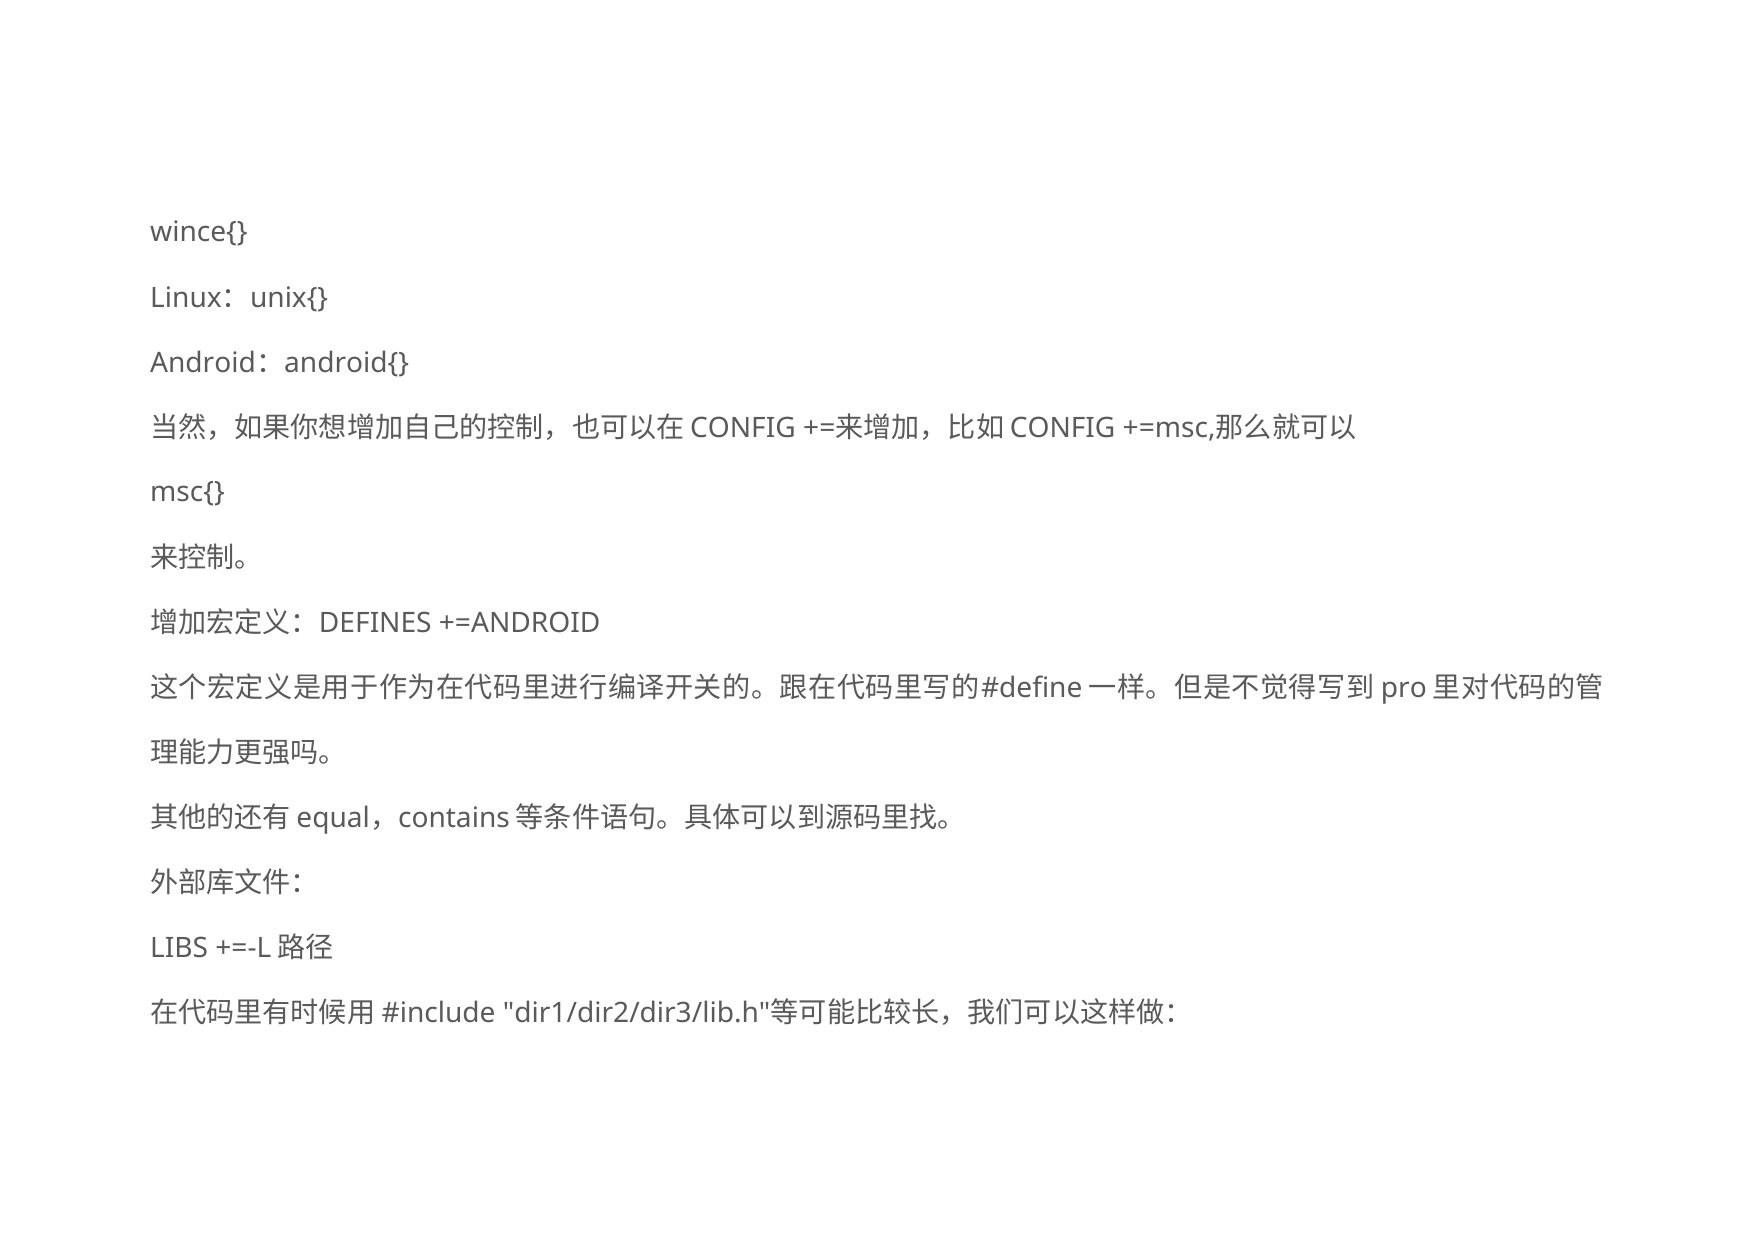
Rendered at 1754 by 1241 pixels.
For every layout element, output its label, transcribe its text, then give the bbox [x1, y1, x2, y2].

text 来控制。 [150, 523, 1604, 588]
text wince{} [150, 198, 1604, 263]
text 在代码里有时候用 #include "dir1/dir2/dir3/lib.h"等可能比较长，我们可以这样做： [150, 978, 1604, 1043]
text msc{} [150, 458, 1604, 523]
text Linux：unix{} [150, 263, 1604, 328]
text 增加宏定义：DEFINES +=ANDROID [150, 588, 1604, 653]
text 当然，如果你想增加自己的控制，也可以在CONFIG +=来增加，比如CONFIG +=msc,那么就可以 [150, 393, 1604, 458]
text Android：android{} [150, 328, 1604, 393]
text 外部库文件： [150, 848, 1604, 913]
text 这个宏定义是用于作为在代码里进行编译开关的。跟在代码里写的#define一样。但是不觉得写到pro里对代码的管理能力更强吗。 [150, 653, 1604, 783]
text LIBS +=-L路径 [150, 913, 1604, 978]
text 其他的还有equal，contains等条件语句。具体可以到源码里找。 [150, 783, 1604, 848]
